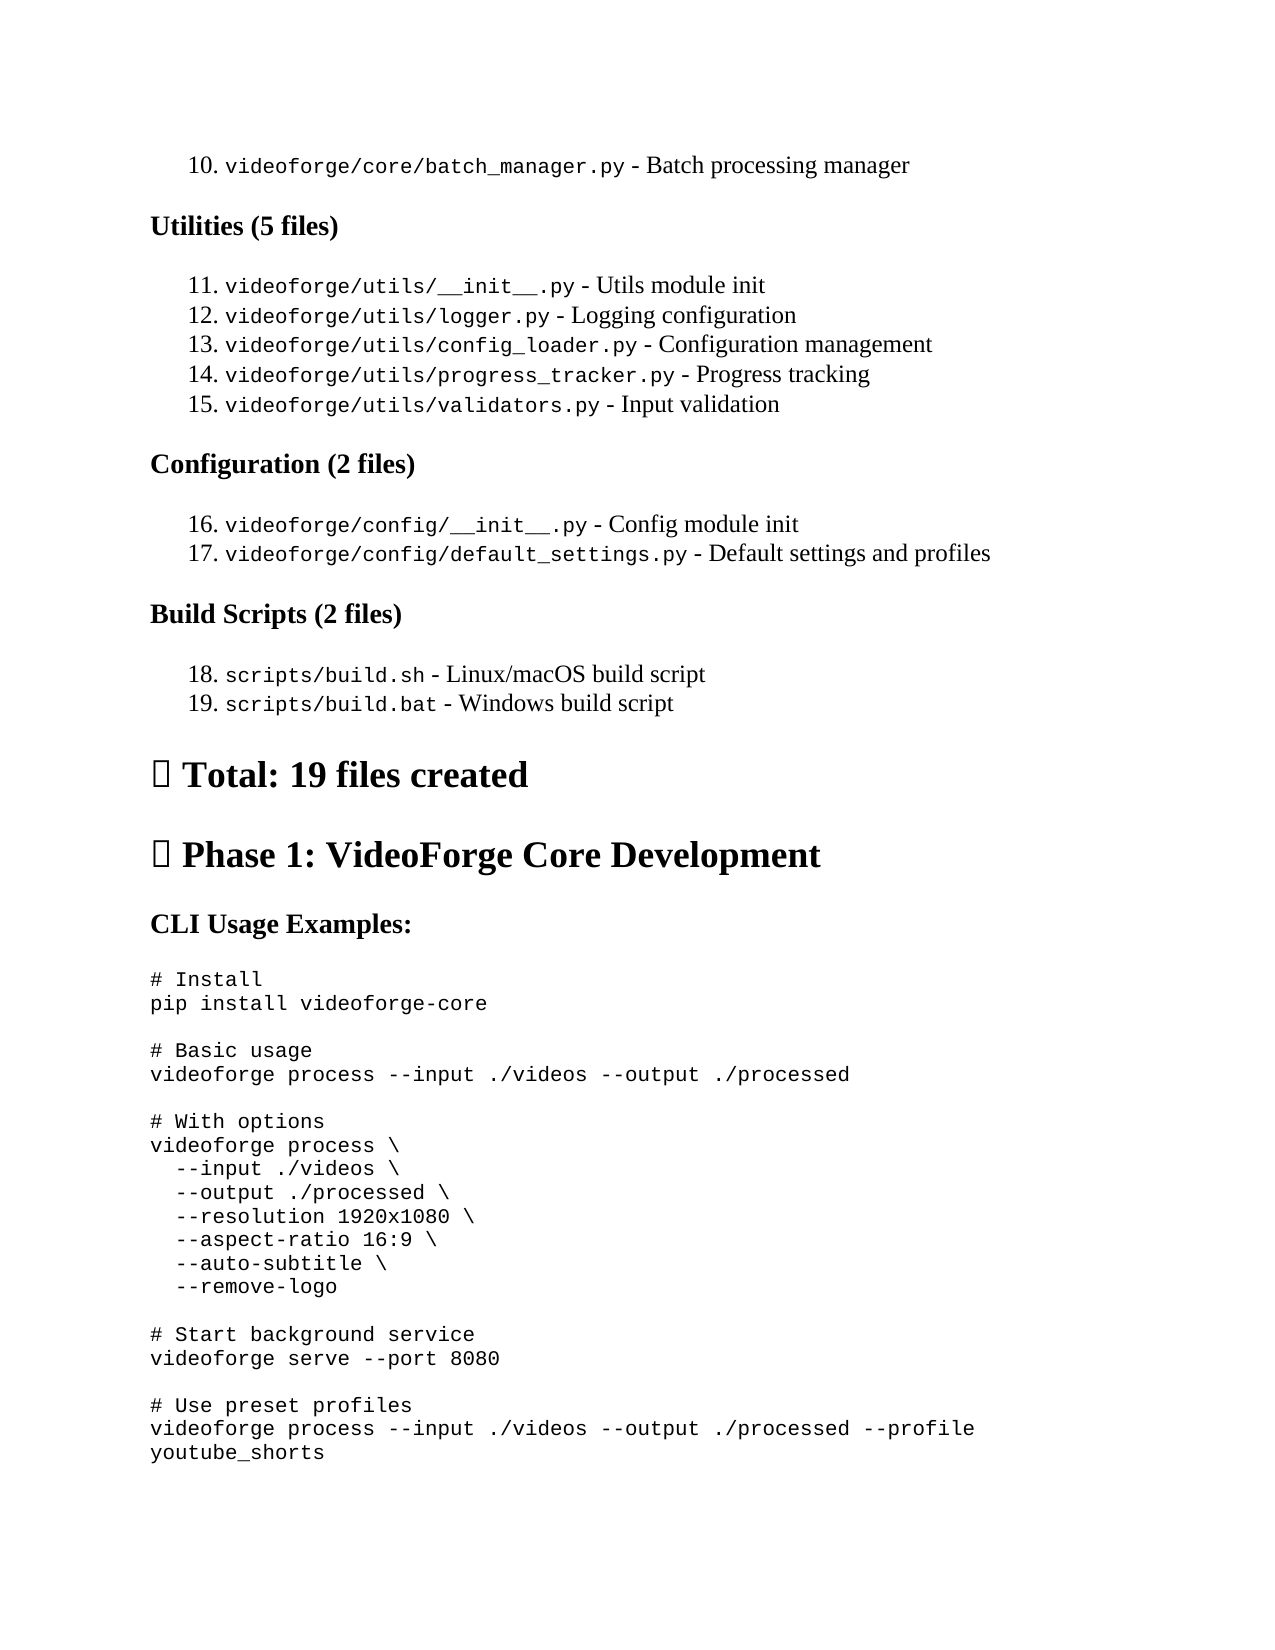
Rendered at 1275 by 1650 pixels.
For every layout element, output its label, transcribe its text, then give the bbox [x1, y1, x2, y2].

text videoforge process --input ./videos --output ./processed [150, 1064, 1125, 1087]
text --input ./videos \ [150, 1158, 1125, 1182]
text --resolution 1920x1080 \ [150, 1206, 1125, 1229]
text # Use preset profiles [150, 1395, 1125, 1418]
list videoforge/utils/logger.py - Logging configuration [187, 300, 1125, 329]
text Build Scripts (2 files) [150, 597, 1125, 630]
list videoforge/utils/progress_tracker.py - Progress tracking [187, 359, 1125, 389]
text videoforge serve --port 8080 [150, 1347, 1125, 1371]
list scripts/build.sh - Linux/macOS build script [187, 659, 1125, 688]
text CLI Usage Examples: [150, 908, 1125, 940]
text 🎯 Phase 1: VideoForge Core Development [150, 827, 1125, 878]
text pip install videoforge-core [150, 993, 1125, 1016]
list videoforge/utils/config_loader.py - Configuration management [187, 329, 1125, 359]
text # With options [150, 1111, 1125, 1135]
text Utilities (5 files) [150, 209, 1125, 241]
text 🎯 Total: 19 files created [150, 747, 1125, 798]
list videoforge/utils/__init__.py - Utils module init [187, 270, 1125, 300]
text videoforge process \ [150, 1135, 1125, 1158]
text --output ./processed \ [150, 1182, 1125, 1206]
list scripts/build.bat - Windows build script [187, 688, 1125, 718]
text Configuration (2 files) [150, 447, 1125, 480]
text videoforge process --input ./videos --output ./processed --profile youtube_shorts [150, 1418, 1125, 1466]
list videoforge/core/batch_manager.py - Batch processing manager [187, 150, 1125, 179]
list videoforge/config/__init__.py - Config module init [187, 509, 1125, 538]
list videoforge/config/default_settings.py - Default settings and profiles [187, 538, 1125, 568]
text --aspect-ratio 16:9 \ [150, 1229, 1125, 1253]
text # Install [150, 969, 1125, 993]
text # Start background service [150, 1324, 1125, 1347]
text --remove-logo [150, 1277, 1125, 1300]
text --auto-subtitle \ [150, 1253, 1125, 1277]
list videoforge/utils/validators.py - Input validation [187, 389, 1125, 418]
text # Basic usage [150, 1040, 1125, 1064]
